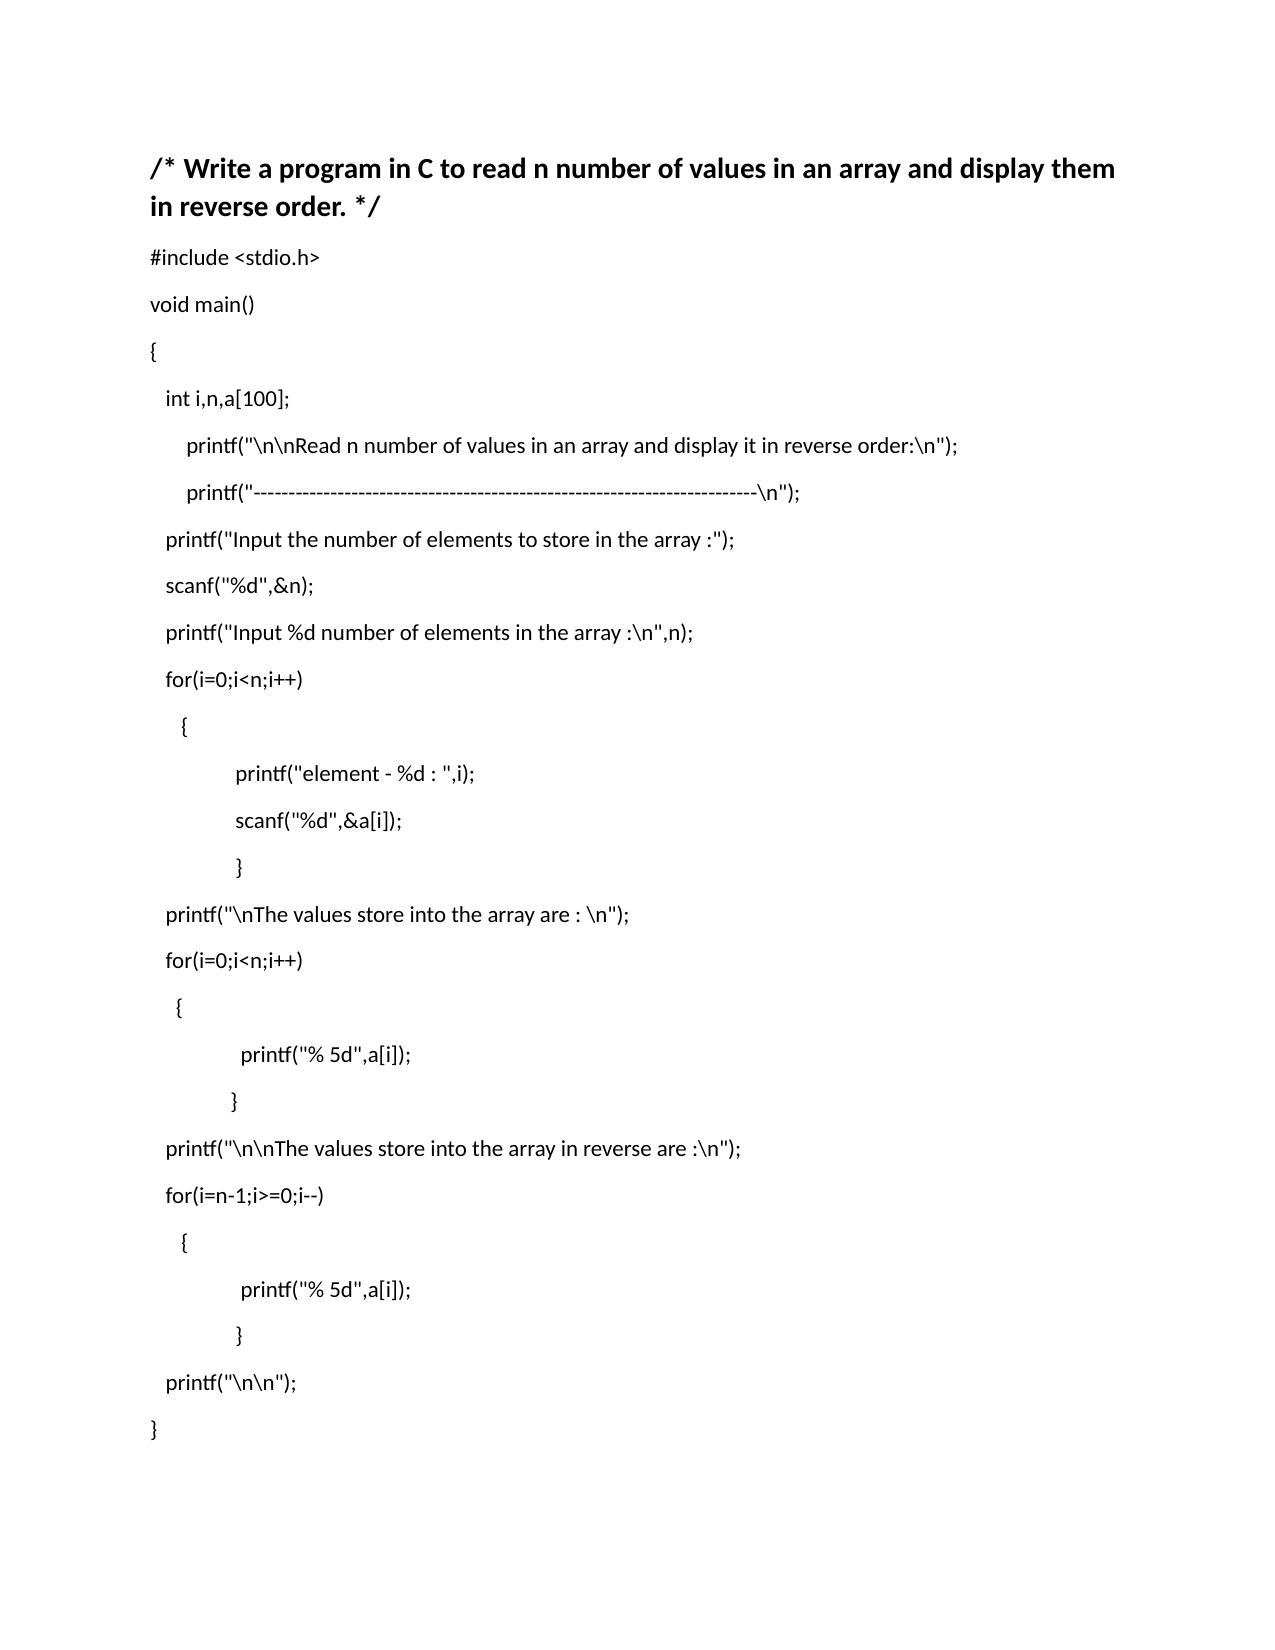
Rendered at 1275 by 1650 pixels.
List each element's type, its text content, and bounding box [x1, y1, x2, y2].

text printf("\n\nThe values store into the array in reverse are :\n"); [150, 1134, 1125, 1162]
text #include <stdio.h> [150, 243, 1125, 272]
text { [150, 712, 1125, 740]
text } [150, 1087, 1125, 1115]
text printf("\n\nRead n number of values in an array and display it in reverse order:\n"); [150, 431, 1125, 459]
text { [150, 993, 1125, 1022]
text /* Write a program in C to read n number of values in an array and display them in reverse order. */ [150, 150, 1125, 224]
text printf("\n\n"); [150, 1368, 1125, 1397]
text } [150, 853, 1125, 881]
text printf("element - %d : ",i); [150, 759, 1125, 787]
text { [150, 337, 1125, 365]
text } [150, 1415, 1125, 1443]
text printf("Input the number of elements to store in the array :"); [150, 525, 1125, 553]
text printf("------------------------------------------------------------------------\n"); [150, 478, 1125, 506]
text printf("Input %d number of elements in the array :\n",n); [150, 618, 1125, 647]
text { [150, 1228, 1125, 1256]
text int i,n,a[100]; [150, 384, 1125, 412]
text printf("\nThe values store into the array are : \n"); [150, 900, 1125, 928]
text printf("% 5d",a[i]); [150, 1040, 1125, 1068]
text void main() [150, 290, 1125, 318]
text for(i=0;i<n;i++) [150, 665, 1125, 693]
text printf("% 5d",a[i]); [150, 1275, 1125, 1303]
text scanf("%d",&a[i]); [150, 806, 1125, 834]
text } [150, 1322, 1125, 1350]
text for(i=n-1;i>=0;i--) [150, 1181, 1125, 1209]
text scanf("%d",&n); [150, 572, 1125, 600]
text for(i=0;i<n;i++) [150, 947, 1125, 975]
